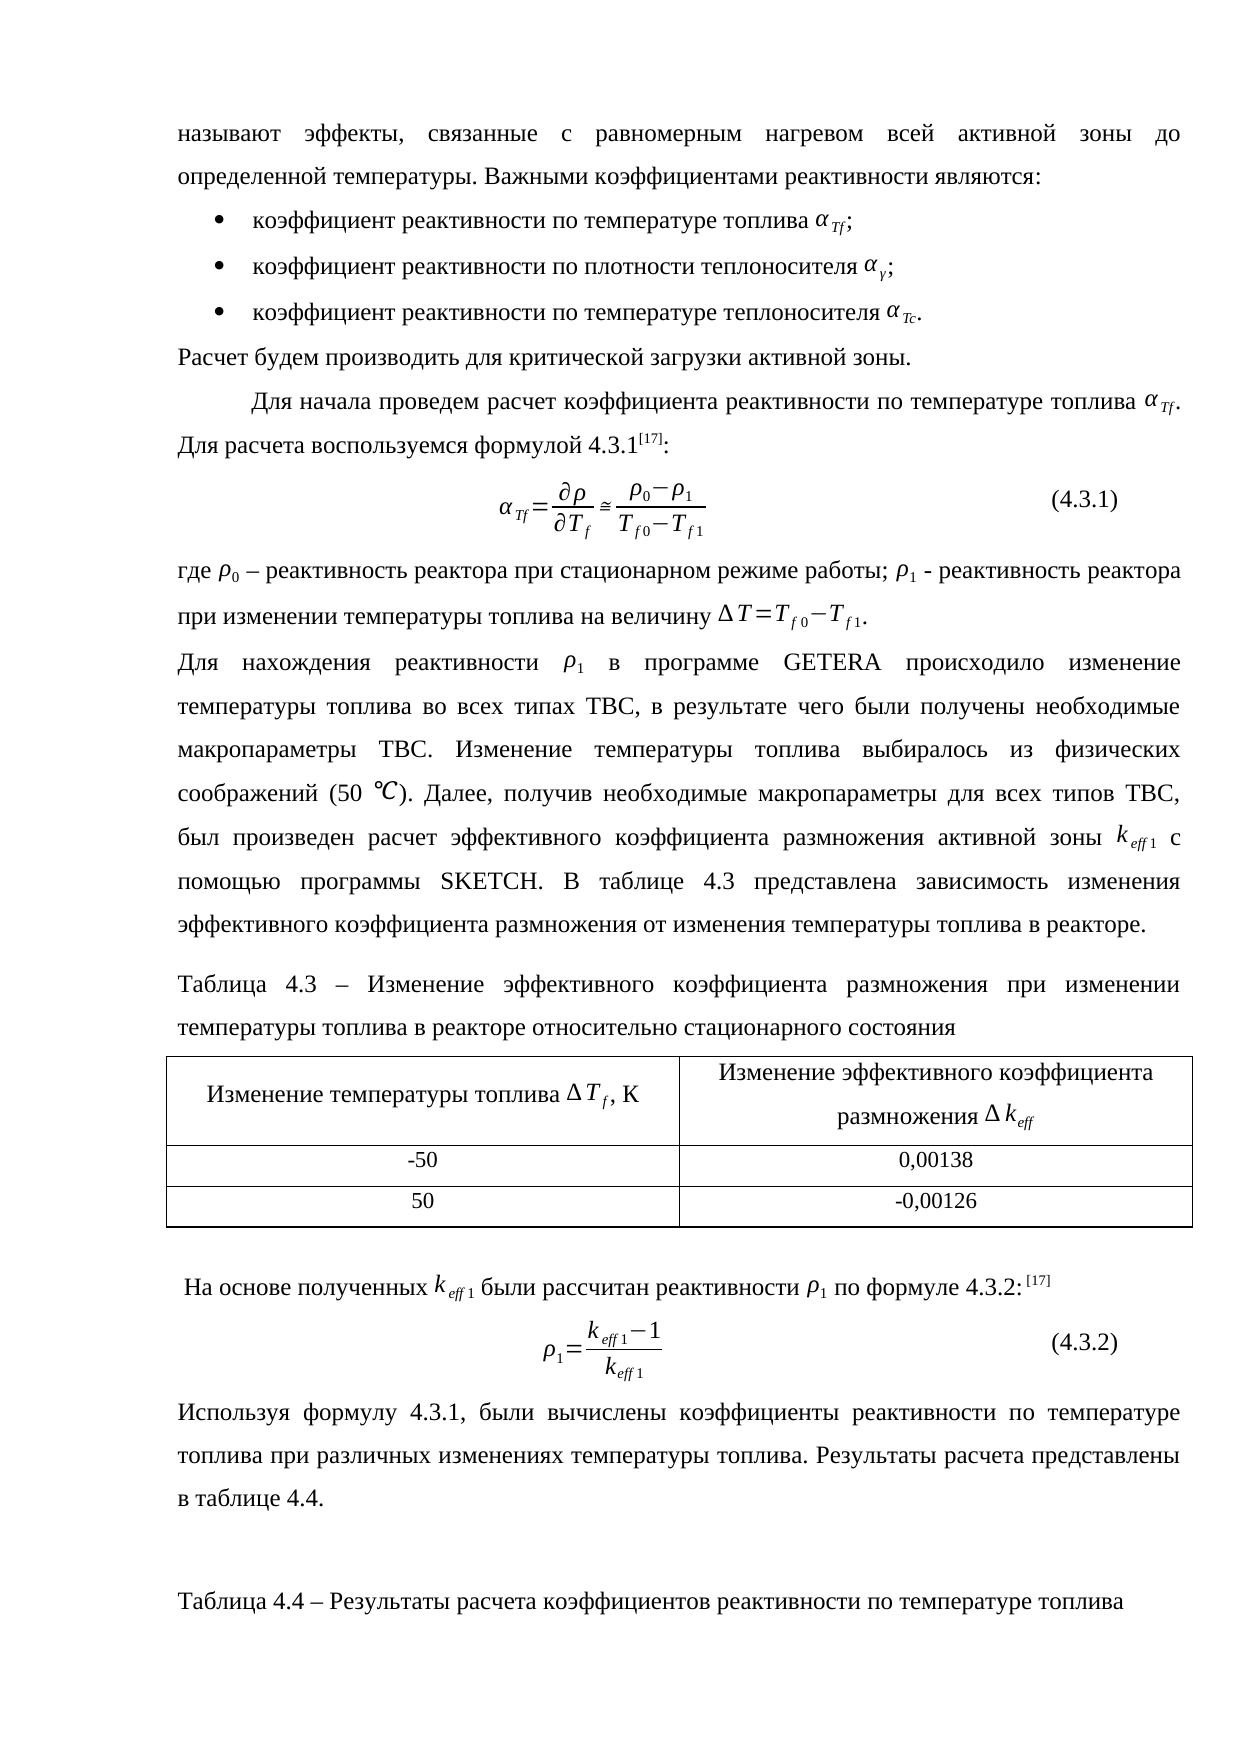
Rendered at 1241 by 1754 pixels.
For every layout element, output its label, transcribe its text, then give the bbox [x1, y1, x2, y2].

table_header [166, 474, 1040, 554]
table_cell -50 [167, 1146, 679, 1186]
list коэффициент реактивности по температуре топлива ; [215, 204, 1181, 236]
text Таблица 4.4 – Результаты расчета коэффициентов реактивности по температуре топлива [177, 1586, 1181, 1615]
list коэффициент реактивности по температуре теплоносителя . [215, 296, 1181, 327]
table_cell -0,00126 [680, 1187, 1192, 1226]
table_header (4.3.1) [1040, 474, 1140, 554]
text Расчет будем производить для критической загрузки активной зоны. [177, 342, 1181, 370]
table_header (4.3.2) [1040, 1316, 1140, 1397]
table_header [166, 1316, 1040, 1397]
text Используя формулу 4.3.1, были вычислены коэффициенты реактивности по температуре топлива при различных изменениях температуры топлива. Результаты расчета представлены в таблице 4.4. [177, 1397, 1181, 1512]
text На основе полученных были рассчитан реактивности по формуле 4.3.2: [17] [177, 1271, 1181, 1302]
table_cell 50 [167, 1187, 679, 1226]
list коэффициент реактивности по плотности теплоносителя ; [215, 250, 1181, 281]
text Для начала проведем расчет коэффициента реактивности по температуре топлива . Для расчета воспользуемся формулой 4.3.1[17]: [177, 385, 1181, 459]
text Для нахождения реактивности в программе GETERA происходило изменение температуры топлива во всех типах ТВС, в результате чего были получены необходимые макропараметры ТВС. Изменение температуры топлива выбиралось из физических соображений (50 ). Далее, получив необходимые макропараметры для всех типов ТВС, был произведен расчет эффективного коэффициента размножения активной зоны с помощью программы SKETCH. В таблице 4.3 представлена зависимость изменения эффективного коэффициента размножения от изменения температуры топлива в реакторе. [177, 646, 1181, 938]
text где – реактивность реактора при стационарном режиме работы; - реактивность реактора при изменении температуры топлива на величину . [177, 554, 1181, 631]
table_cell 0,00138 [680, 1146, 1192, 1186]
table_header Изменение эффективного коэффициента размножения [680, 1057, 1192, 1145]
text Таблица 4.3 – Изменение эффективного коэффициента размножения при изменении температуры топлива в реакторе относительно стационарного состояния [177, 969, 1181, 1041]
table_header Изменение температуры топлива , К [167, 1057, 679, 1145]
